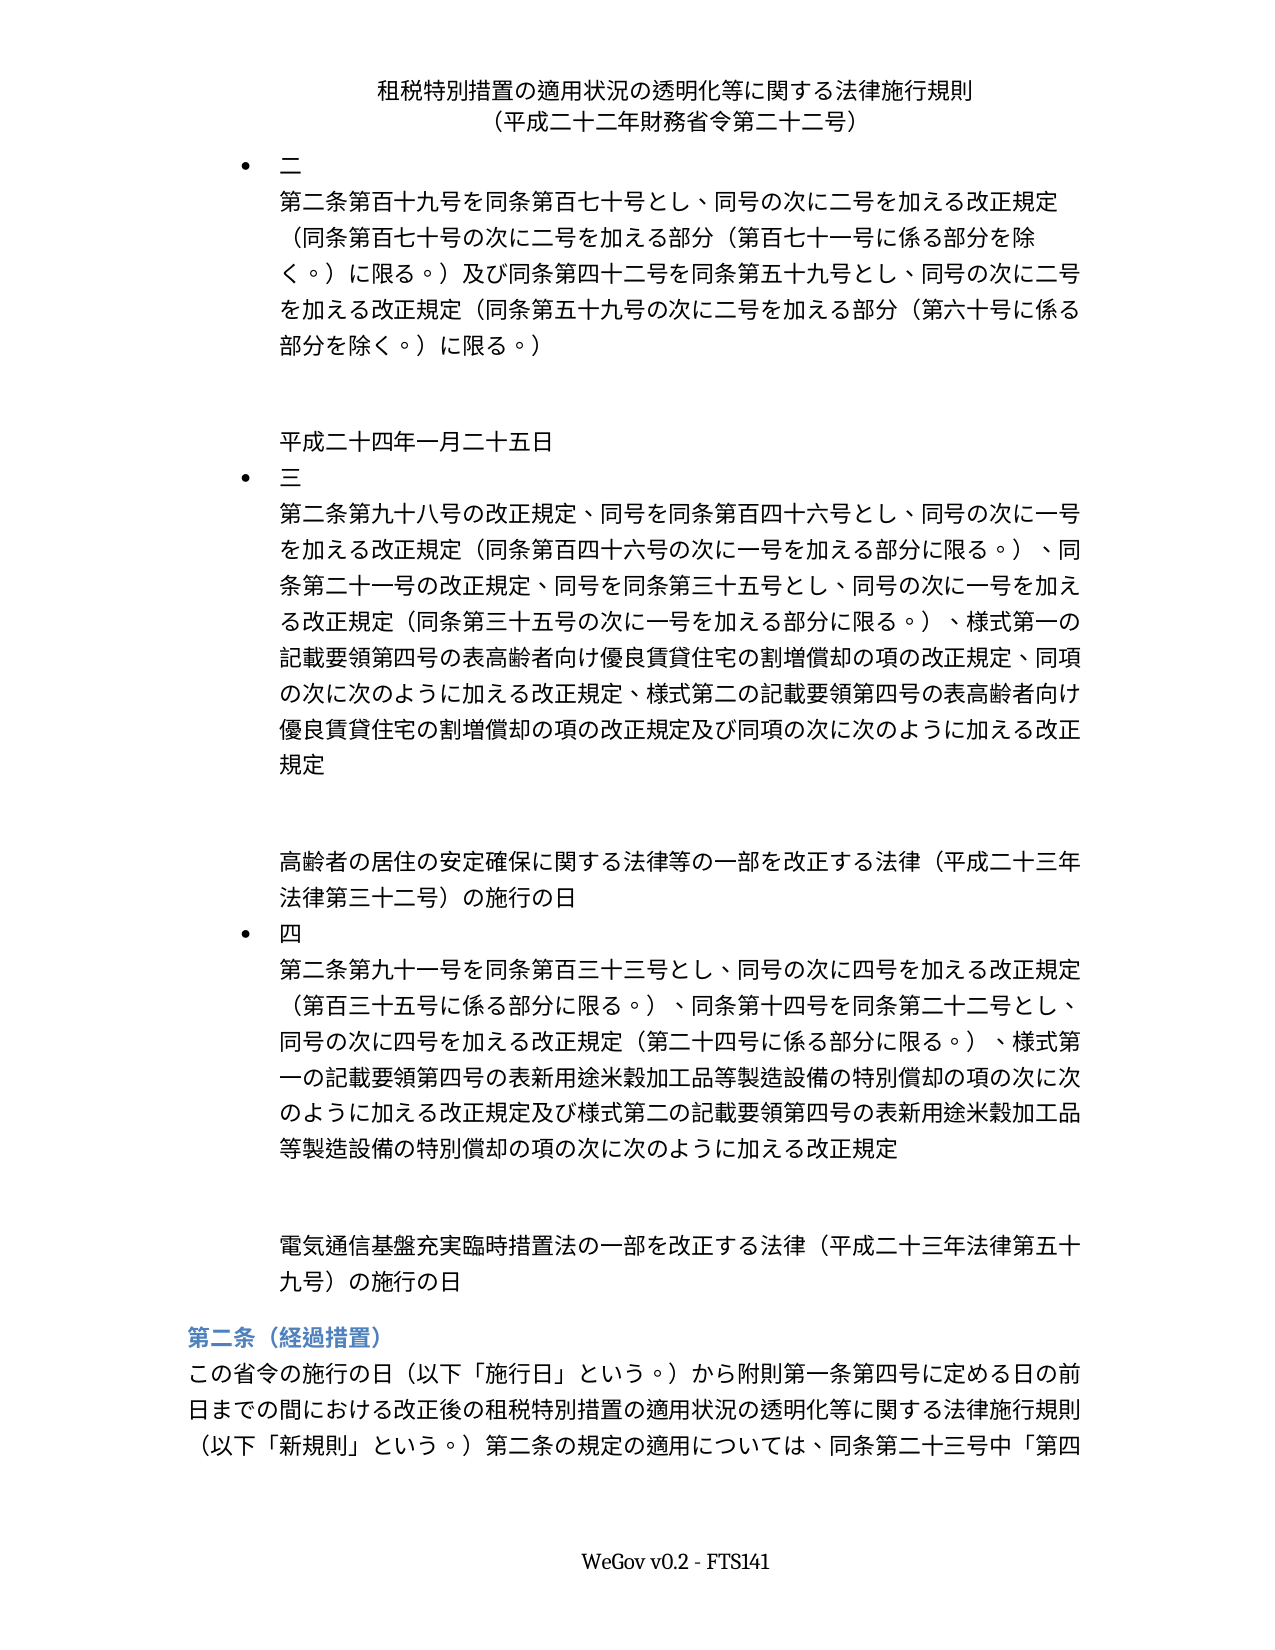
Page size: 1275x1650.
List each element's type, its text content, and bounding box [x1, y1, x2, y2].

list 四 第二条第九十一号を同条第百三十三号とし、同号の次に四号を加える改正規定（第百三十五号に係る部分に限る。）、同条第十四号を同条第二十二号とし、同号の次に四号を加える改正規定（第二十四号に係る部分に限る。）、様式第一の記載要領第四号の表新用途米穀加工品等製造設備の特別償却の項の次に次のように加える改正規定及び様式第二の記載要領第四号の表新用途米穀加工品等製造設備の特別償却の項の次に次のように加える改正規定 電気通信基盤充実臨時措置法の一部を改正する法律（平成二十三年法律第五十九号）の施行の日 [242, 918, 1087, 1297]
list 三 第二条第九十八号の改正規定、同号を同条第百四十六号とし、同号の次に一号を加える改正規定（同条第百四十六号の次に一号を加える部分に限る。）、同条第二十一号の改正規定、同号を同条第三十五号とし、同号の次に一号を加える改正規定（同条第三十五号の次に一号を加える部分に限る。）、様式第一の記載要領第四号の表高齢者向け優良賃貸住宅の割増償却の項の改正規定、同項の次に次のように加える改正規定、様式第二の記載要領第四号の表高齢者向け優良賃貸住宅の割増償却の項の改正規定及び同項の次に次のように加える改正規定 高齢者の居住の安定確保に関する法律等の一部を改正する法律（平成二十三年法律第三十二号）の施行の日 [242, 462, 1087, 913]
subtitle 第二条（経過措置） [187, 1322, 1087, 1354]
list 二 第二条第百十九号を同条第百七十号とし、同号の次に二号を加える改正規定（同条第百七十号の次に二号を加える部分（第百七十一号に係る部分を除く。）に限る。）及び同条第四十二号を同条第五十九号とし、同号の次に二号を加える改正規定（同条第五十九号の次に二号を加える部分（第六十号に係る部分を除く。）に限る。） 平成二十四年一月二十五日 [242, 150, 1087, 457]
